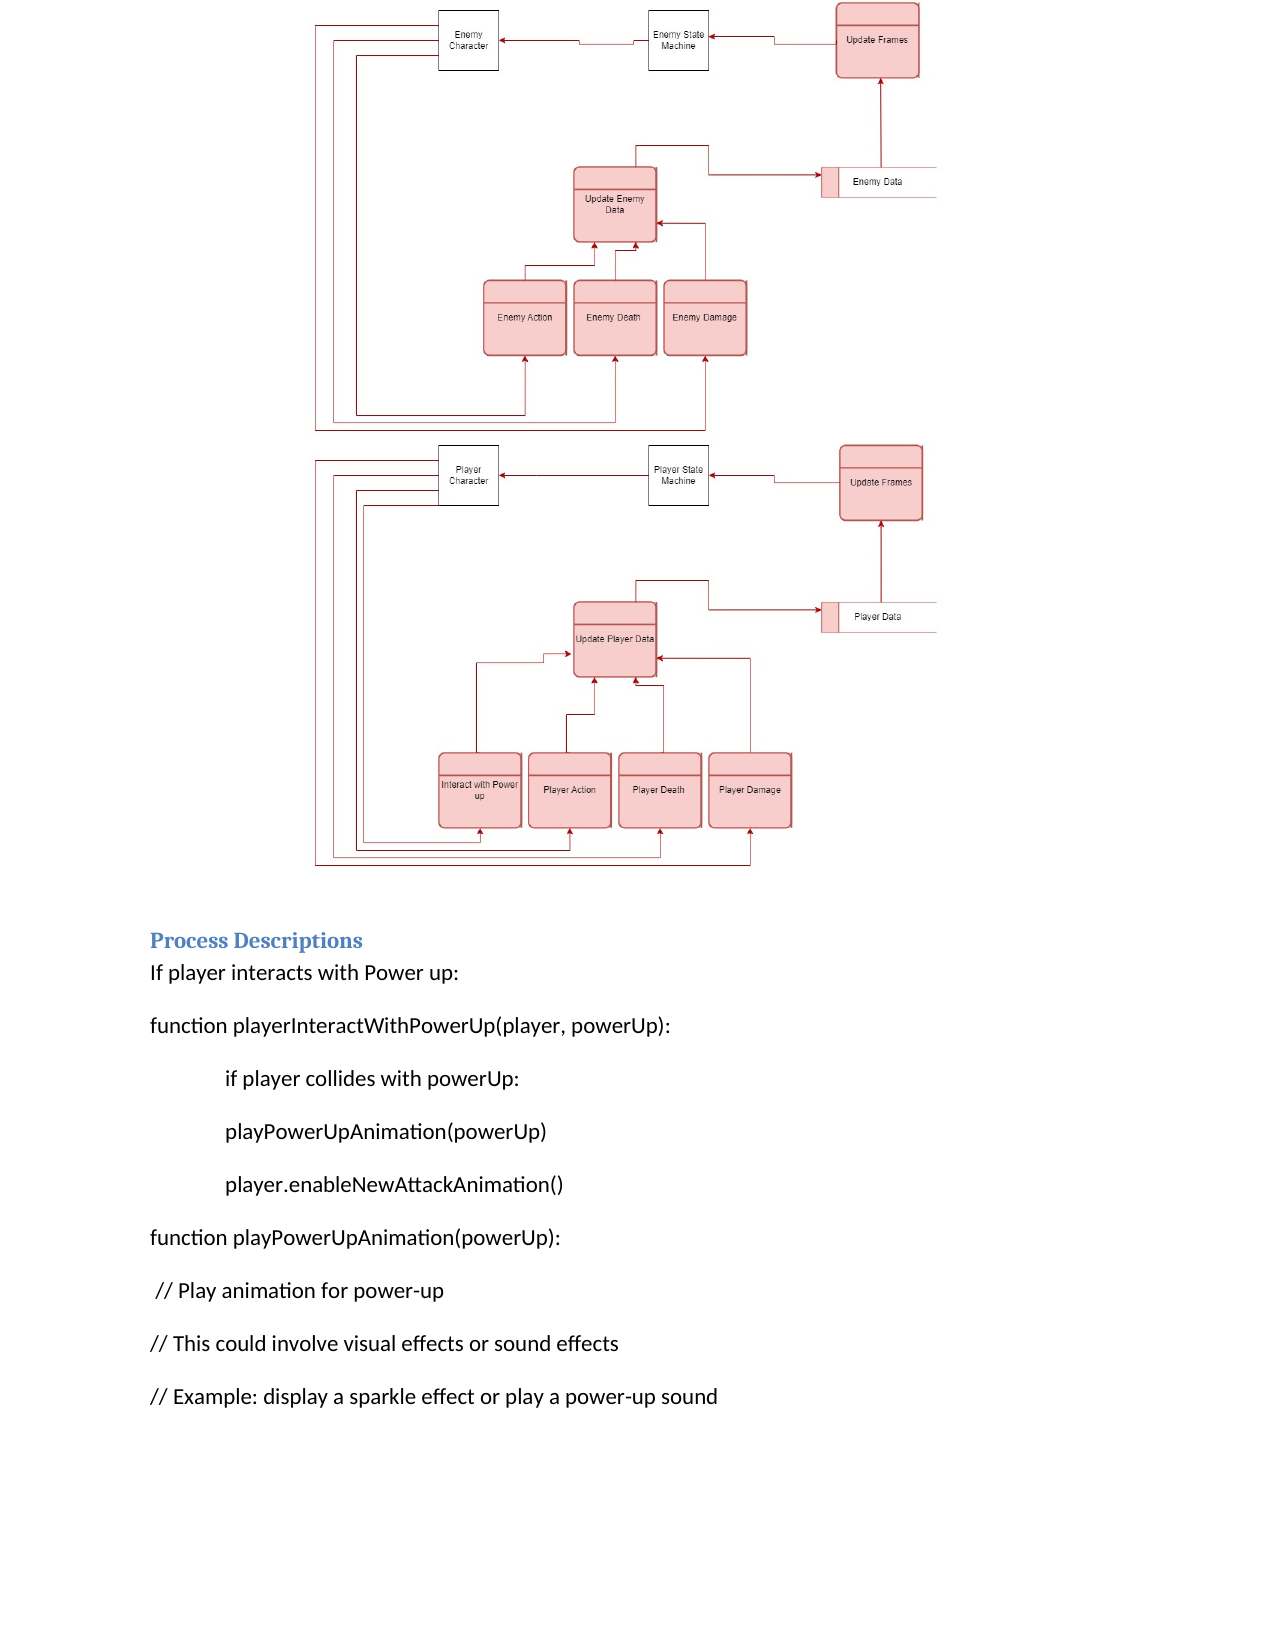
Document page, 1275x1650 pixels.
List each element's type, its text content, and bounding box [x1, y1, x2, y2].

text if player collides with powerUp: [150, 1064, 1125, 1092]
picture [306, 0, 949, 873]
text playPowerUpAnimation(powerUp) [150, 1117, 1125, 1145]
subtitle Process Descriptions [150, 928, 1125, 954]
text // Play animation for power-up [150, 1276, 1125, 1304]
text // Example: display a sparkle effect or play a power-up sound [150, 1382, 1125, 1410]
text function playPowerUpAnimation(powerUp): [150, 1223, 1125, 1251]
text player.enableNewAttackAnimation() [150, 1170, 1125, 1198]
text function playerInteractWithPowerUp(player, powerUp): [150, 1011, 1125, 1039]
text If player interacts with Power up: [150, 958, 1125, 986]
text // This could involve visual effects or sound effects [150, 1329, 1125, 1357]
